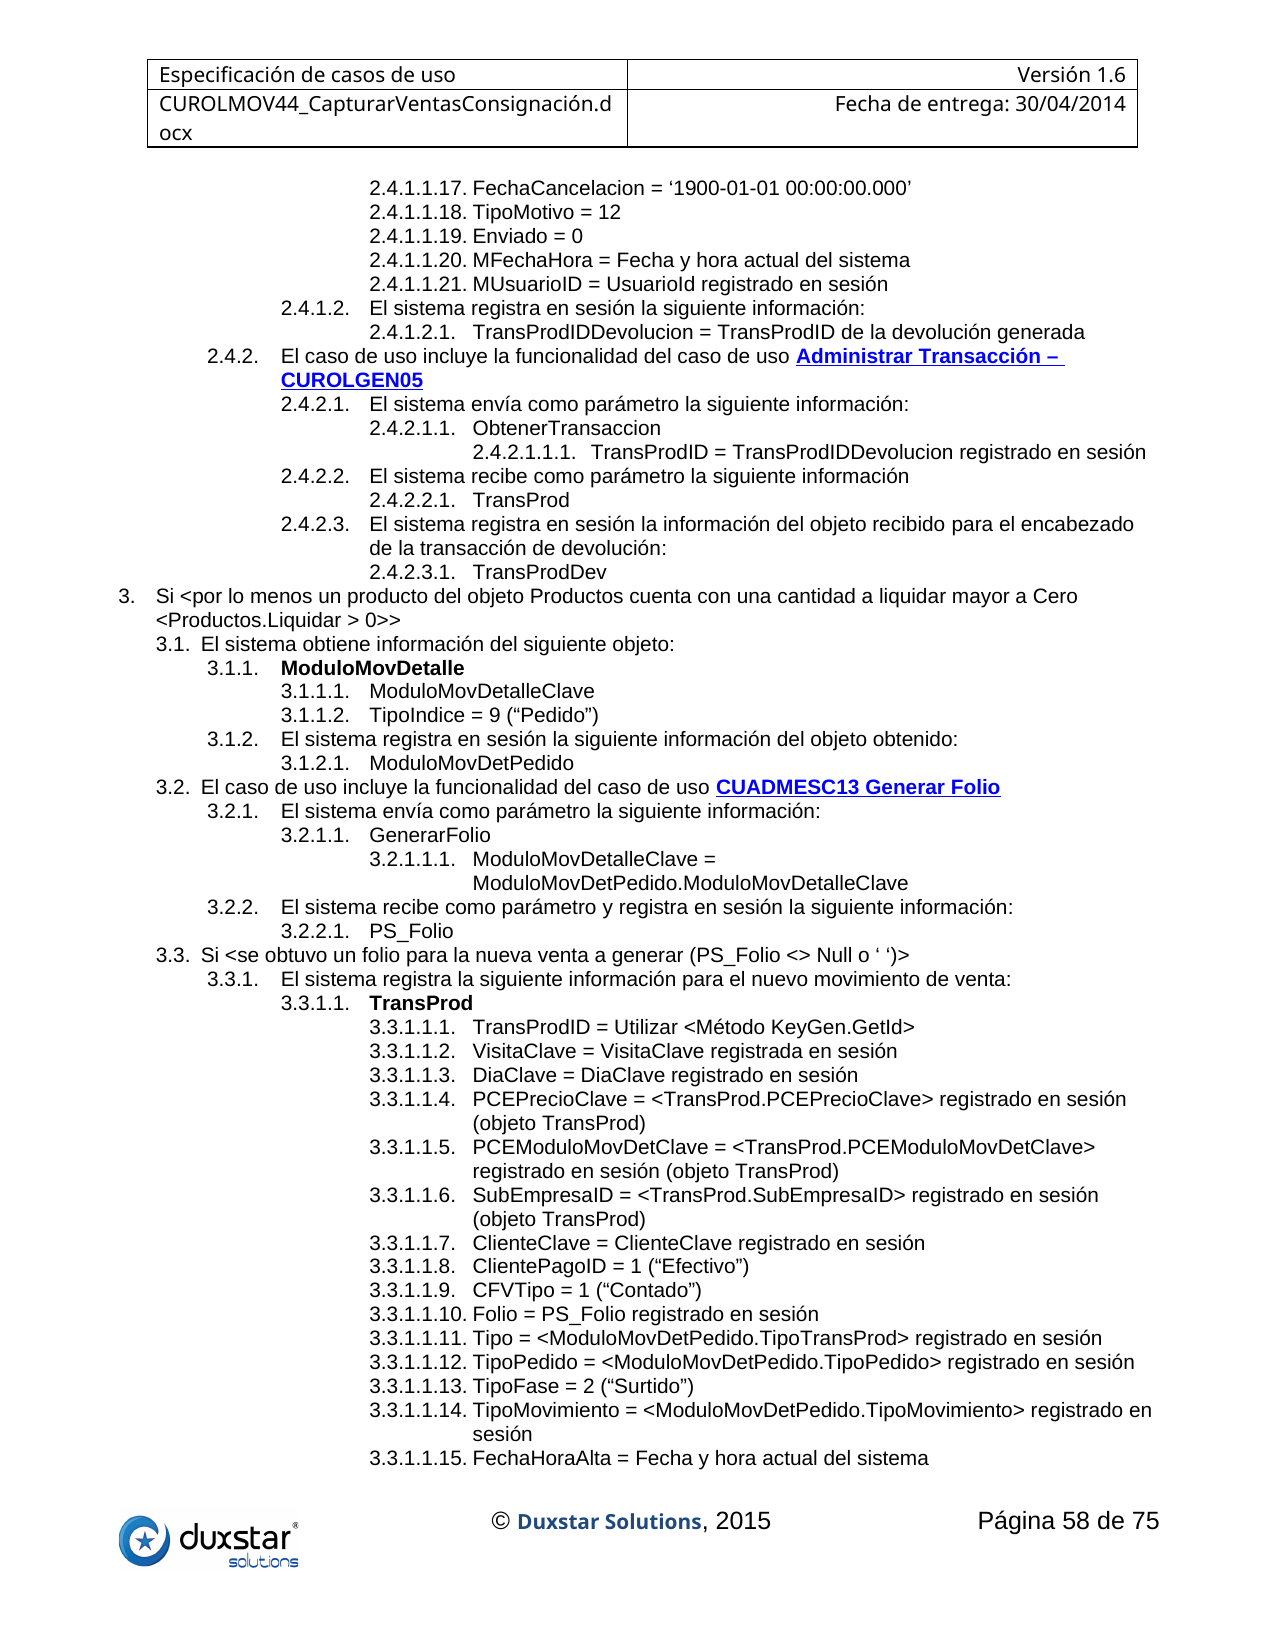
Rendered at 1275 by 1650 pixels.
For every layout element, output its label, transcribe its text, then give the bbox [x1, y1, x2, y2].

list El caso de uso incluye la funcionalidad del caso de uso Administrar Transacción – CUROLGEN05 [207, 344, 1157, 392]
picture [118, 1506, 299, 1571]
list FechaCancelacion = ‘1900-01-01 00:00:00.000’ [369, 176, 1157, 200]
list ModuloMovDetPedido [281, 751, 1157, 775]
list El sistema registra en sesión la siguiente información: [281, 296, 1157, 320]
list TipoPedido = <ModuloMovDetPedido.TipoPedido> registrado en sesión [369, 1350, 1157, 1374]
list El sistema obtiene información del siguiente objeto: [156, 631, 1157, 655]
list El sistema envía como parámetro la siguiente información: [281, 392, 1157, 416]
list El sistema envía como parámetro la siguiente información: [207, 799, 1157, 823]
list ModuloMovDetalleClave = ModuloMovDetPedido.ModuloMovDetalleClave [369, 847, 1157, 895]
list TipoMovimiento = <ModuloMovDetPedido.TipoMovimiento> registrado en sesión [369, 1398, 1157, 1446]
list PCEPrecioClave = <TransProd.PCEPrecioClave> registrado en sesión (objeto TransProd) [369, 1087, 1157, 1134]
list Folio = PS_Folio registrado en sesión [369, 1302, 1157, 1326]
list TransProdID = Utilizar <Método KeyGen.GetId> [369, 1015, 1157, 1039]
list Si <por lo menos un producto del objeto Productos cuenta con una cantidad a liquidar mayor a Cero <Productos.Liquidar > 0>> [118, 583, 1157, 631]
list DiaClave = DiaClave registrado en sesión [369, 1063, 1157, 1087]
list TipoMotivo = 12 [369, 200, 1157, 224]
list Si <se obtuvo un folio para la nueva venta a generar (PS_Folio <> Null o ‘ ‘)> [156, 943, 1157, 967]
list ModuloMovDetalleClave [281, 679, 1157, 703]
list TransProdDev [369, 559, 1157, 583]
list El caso de uso incluye la funcionalidad del caso de uso CUADMESC13 Generar Folio [156, 775, 1157, 799]
list TransProd [281, 991, 1157, 1015]
list MFechaHora = Fecha y hora actual del sistema [369, 248, 1157, 272]
list Enviado = 0 [369, 224, 1157, 248]
list ModuloMovDetalle [207, 655, 1157, 679]
list ObtenerTransaccion [369, 416, 1157, 440]
list PS_Folio [281, 919, 1157, 943]
list PCEModuloMovDetClave = <TransProd.PCEModuloMovDetClave> registrado en sesión (objeto TransProd) [369, 1134, 1157, 1182]
list TransProd [369, 488, 1157, 512]
list TransProdIDDevolucion = TransProdID de la devolución generada [369, 320, 1157, 344]
list FechaHoraAlta = Fecha y hora actual del sistema [369, 1446, 1157, 1470]
list TipoFase = 2 (“Surtido”) [369, 1374, 1157, 1398]
list El sistema recibe como parámetro y registra en sesión la siguiente información: [207, 895, 1157, 919]
list ClienteClave = ClienteClave registrado en sesión [369, 1230, 1157, 1254]
list Tipo = <ModuloMovDetPedido.TipoTransProd> registrado en sesión [369, 1326, 1157, 1350]
list MUsuarioID = UsuarioId registrado en sesión [369, 272, 1157, 296]
list TipoIndice = 9 (“Pedido”) [281, 703, 1157, 727]
list TransProdID = TransProdIDDevolucion registrado en sesión [472, 440, 1157, 464]
list SubEmpresaID = <TransProd.SubEmpresaID> registrado en sesión (objeto TransProd) [369, 1182, 1157, 1230]
list El sistema registra en sesión la siguiente información del objeto obtenido: [207, 727, 1157, 751]
list CFVTipo = 1 (“Contado”) [369, 1278, 1157, 1302]
list El sistema registra en sesión la información del objeto recibido para el encabezado de la transacción de devolución: [281, 512, 1157, 559]
list El sistema recibe como parámetro la siguiente información [281, 464, 1157, 488]
list GenerarFolio [281, 823, 1157, 847]
list El sistema registra la siguiente información para el nuevo movimiento de venta: [207, 967, 1157, 991]
list VisitaClave = VisitaClave registrada en sesión [369, 1039, 1157, 1063]
list ClientePagoID = 1 (“Efectivo”) [369, 1254, 1157, 1278]
